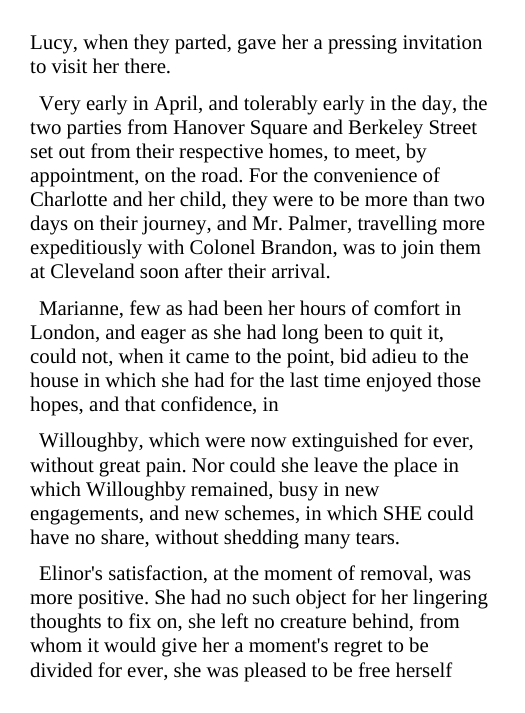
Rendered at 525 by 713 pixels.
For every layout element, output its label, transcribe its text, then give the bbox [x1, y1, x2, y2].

text Willoughby, which were now extinguished for ever, without great pain. Nor could she leave the place in which Willoughby remained, busy in new engagements, and new schemes, in which SHE could have no share, without shedding many tears. [30, 428, 495, 549]
text Very early in April, and tolerably early in the day, the two parties from Hanover Square and Berkeley Street set out from their respective homes, to meet, by appointment, on the road. For the convenience of Charlotte and her child, they were to be more than two days on their journey, and Mr. Palmer, travelling more expeditiously with Colonel Brandon, was to join them at Cleveland soon after their arrival. [30, 91, 495, 283]
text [30, 30, 495, 78]
text Marianne, few as had been her hours of comfort in London, and eager as she had long been to quit it, could not, when it came to the point, bid adieu to the house in which she had for the last time enjoyed those hopes, and that confidence, in [30, 296, 495, 416]
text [30, 561, 495, 682]
